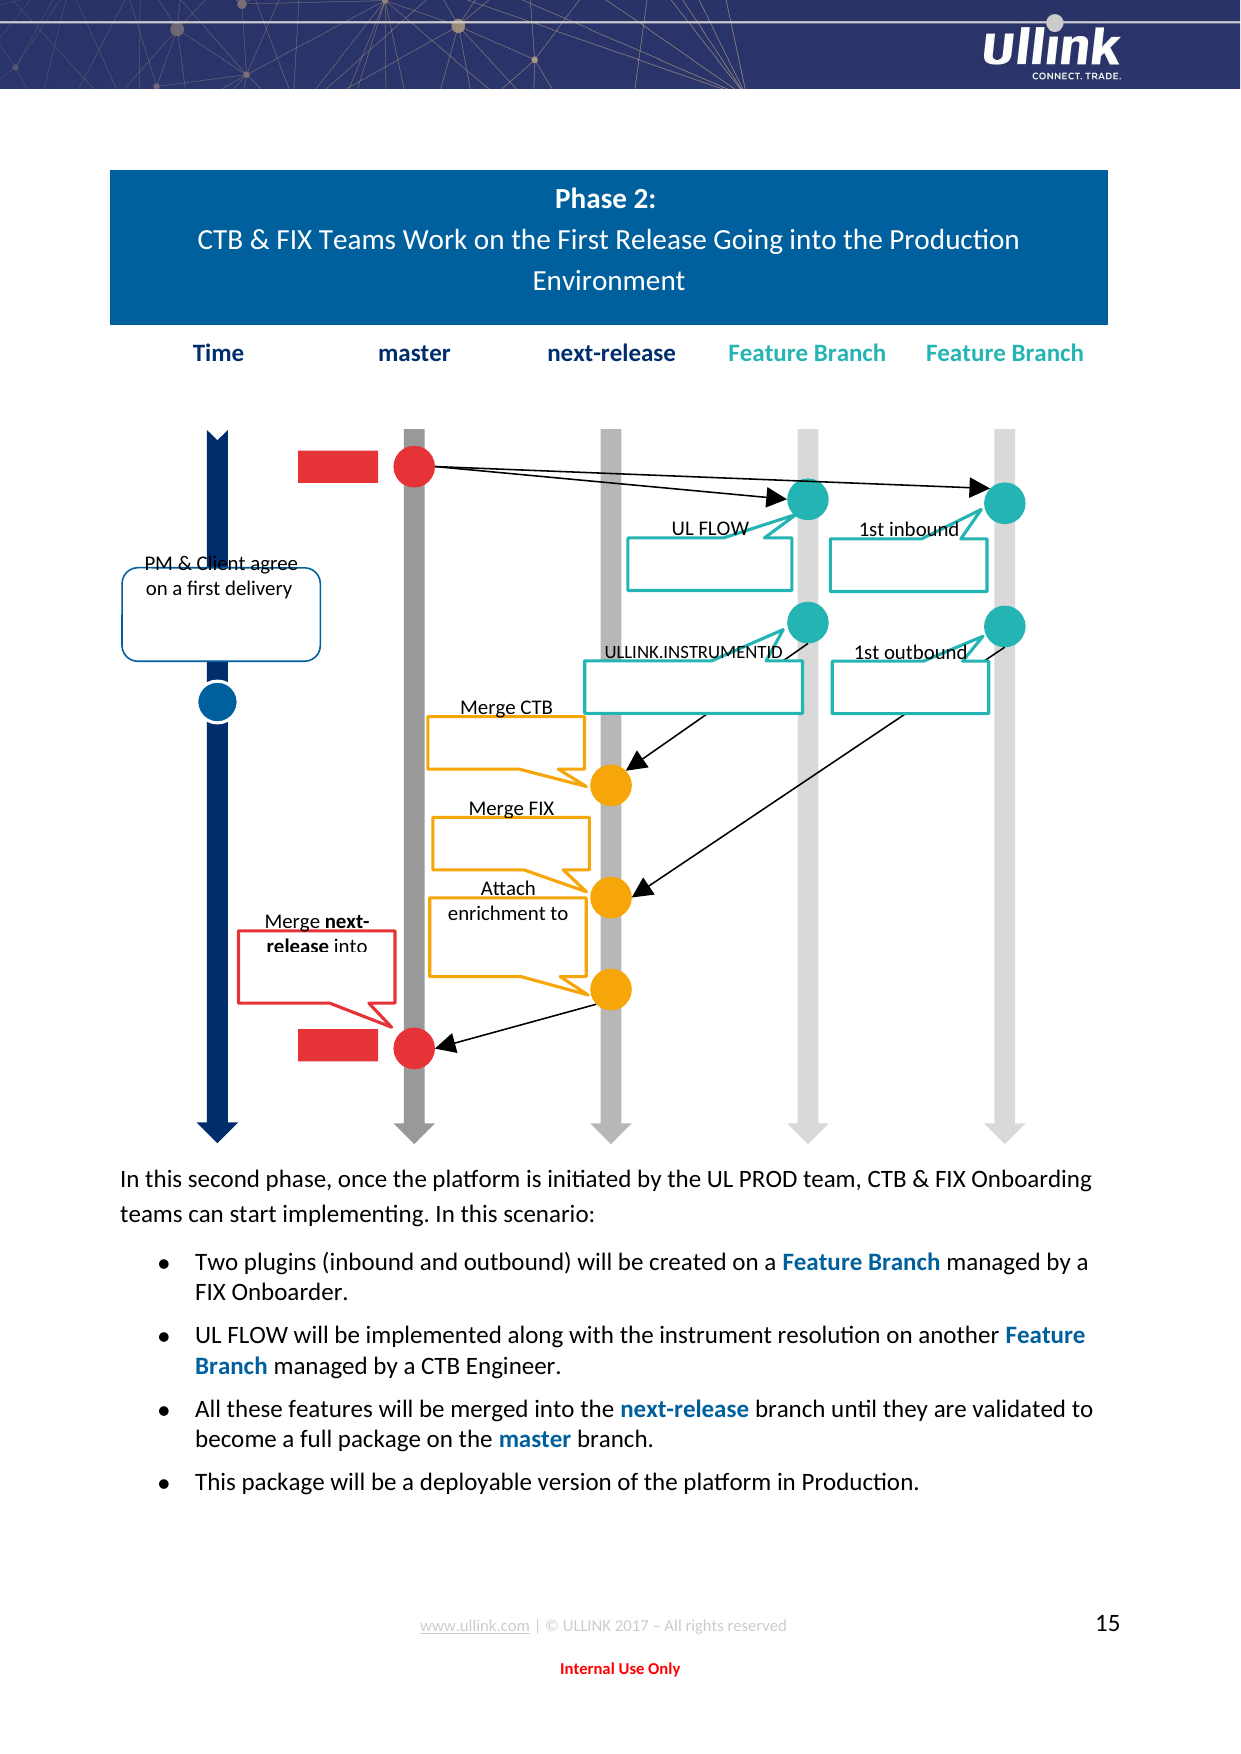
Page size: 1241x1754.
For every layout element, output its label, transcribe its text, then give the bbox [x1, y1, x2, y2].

table_header Phase 2: CTB & FIX Teams Work on the First Release Going into the Production Environment [110, 170, 1108, 325]
list Two plugins (inbound and outbound) will be created on a Feature Branch managed by a FIX Onboarder. [157, 1246, 1120, 1307]
list All these features will be merged into the next-release branch until they are validated to become a full package on the master branch. [157, 1393, 1120, 1454]
list This package will be a deployable version of the platform in Production. [157, 1466, 1120, 1497]
text In this second phase, once the platform is initiated by the UL PROD team, CTB & FIX Onboarding teams can start implementing. In this scenario: [120, 1163, 1120, 1229]
list UL FLOW will be implemented along with the instrument resolution on another Feature Branch managed by a CTB Engineer. [157, 1319, 1120, 1380]
picture [0, 0, 1241, 89]
